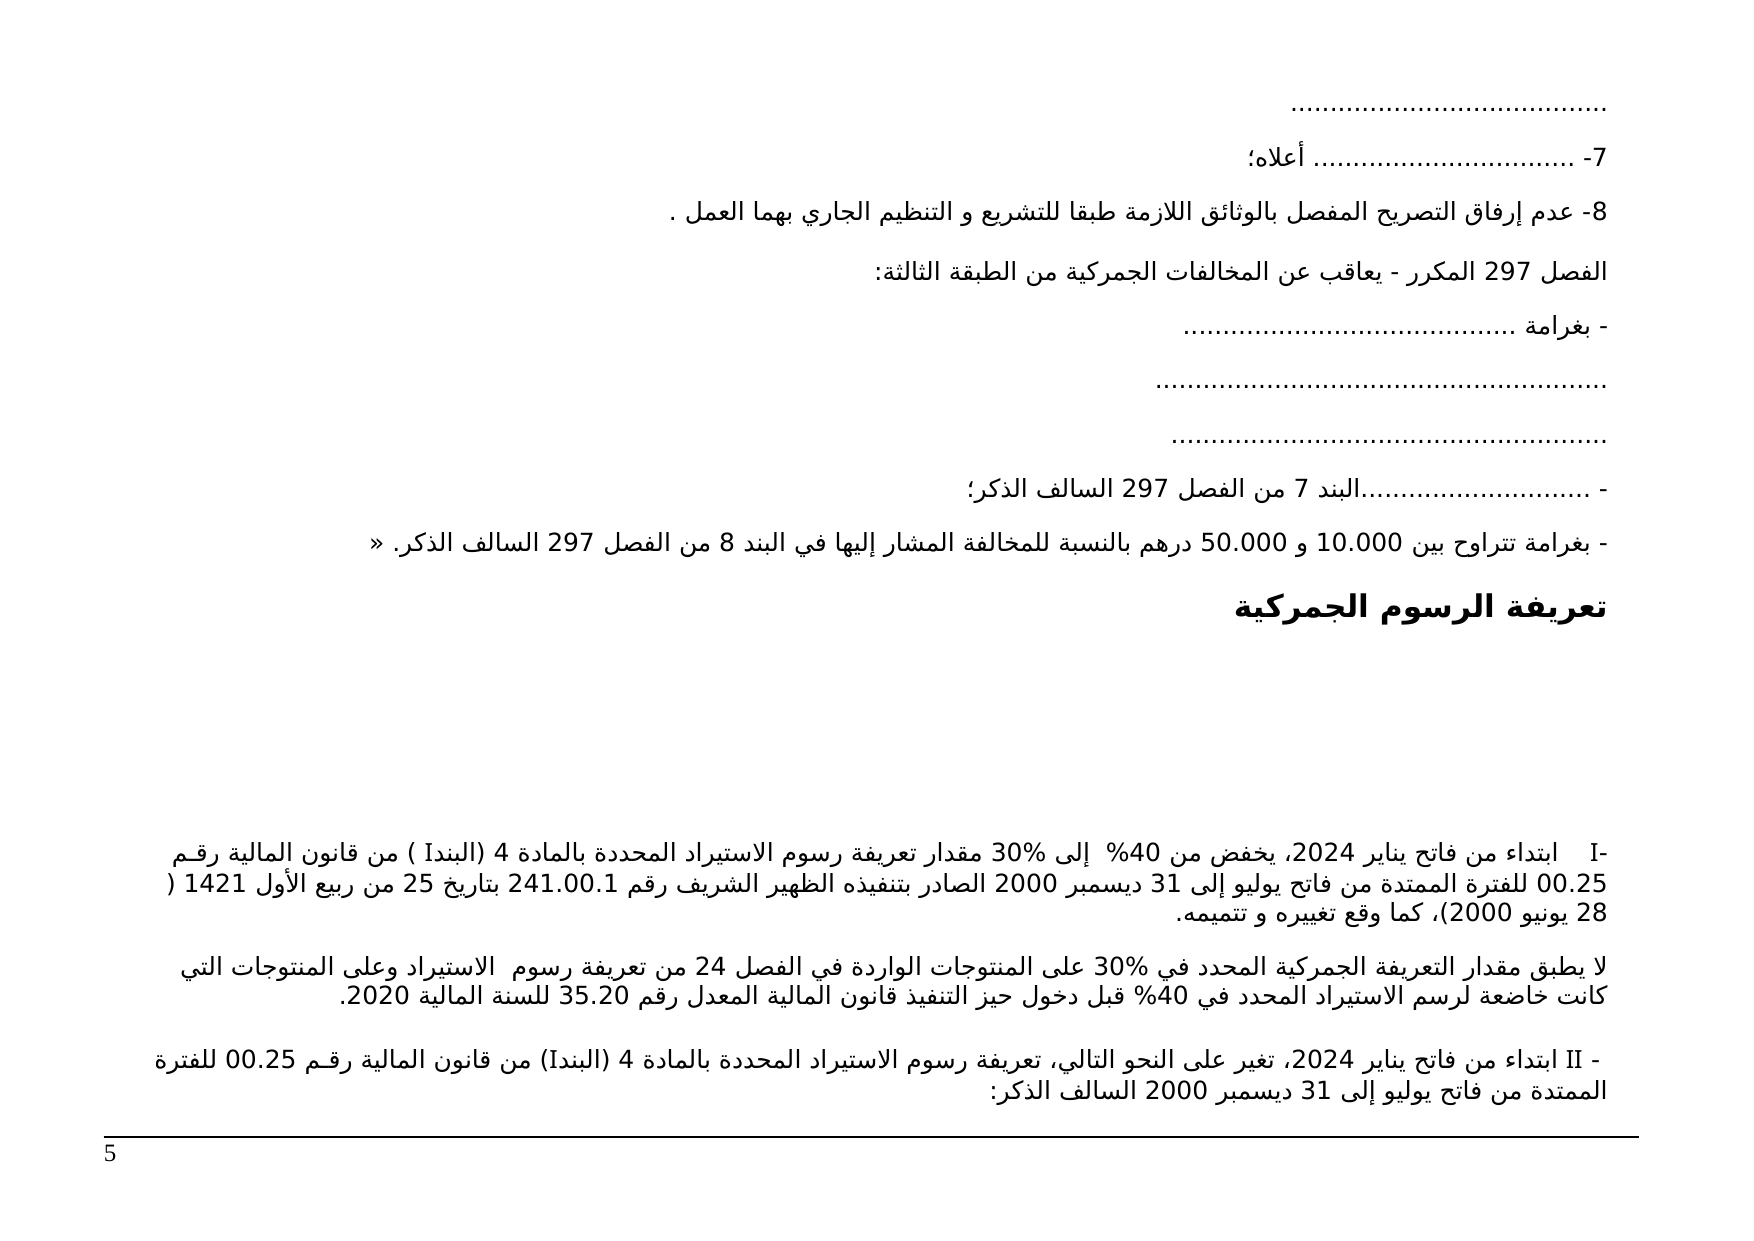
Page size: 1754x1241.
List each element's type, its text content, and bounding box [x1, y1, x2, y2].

text 8- عدم إرفاق التصريح المفصل بالوثائق اللازمة طبقا للتشريع و التنظيم الجاري بهما العمل . [135, 197, 1608, 226]
text - بغرامة تتراوح بين 10.000 و 50.000 درهم بالنسبة للمخالفة المشار إليها في البند 8 من الفصل 297 السالف الذكر. « [135, 528, 1608, 557]
text لا يطبق مقدار التعريفة الجمركية المحدد في %30 على المنتوجات الواردة في الفصل 24 من تعريفة رسوم الاستيراد وعلى المنتوجات التي كانت خاضعة لرسم الاستيراد المحدد في 40% قبل دخول حيز التنفيذ قانون المالية المعدل رقم 35.20 للسنة المالية 2020. [135, 952, 1608, 1011]
text ....................................................... [135, 420, 1608, 449]
text -I ابتداء من فاتح يناير 2024، يخفض من 40% إلى %30 مقدار تعريفة رسوم الاستيراد المحددة بالمادة 4 (البندI ) من قانون المالية رقـم 00.25 للفترة الممتدة من فاتح يوليو إلى 31 ديسمبر 2000 الصادر بتنفيذه الظهير الشريف رقم 241.00.1 بتاريخ 25 من ربيع الأول 1421 (28 يونيو 2000)، كما وقع تغييره و تتميمه. [135, 835, 1608, 927]
text 7- ................................. أعلاه؛ [135, 143, 1608, 172]
text تعريفة الرسوم الجمركية [135, 589, 1608, 625]
text - .............................البند 7 من الفصل 297 السالف الذكر؛ [135, 474, 1608, 503]
text الفصل 297 المكرر - يعاقب عن المخالفات الجمركية من الطبقة الثالثة: [135, 257, 1608, 287]
text - بغرامة .......................................... [135, 312, 1608, 341]
text ........................................ [135, 89, 1608, 118]
text ......................................................... [135, 366, 1608, 395]
text - II ابتداء من فاتح يناير 2024، تغير على النحو التالي، تعريفة رسوم الاستيراد المحددة بالمادة 4 (البندI) من قانون المالية رقـم 00.25 للفترة الممتدة من فاتح يوليو إلى 31 ديسمبر 2000 السالف الذكر: [135, 1042, 1608, 1105]
